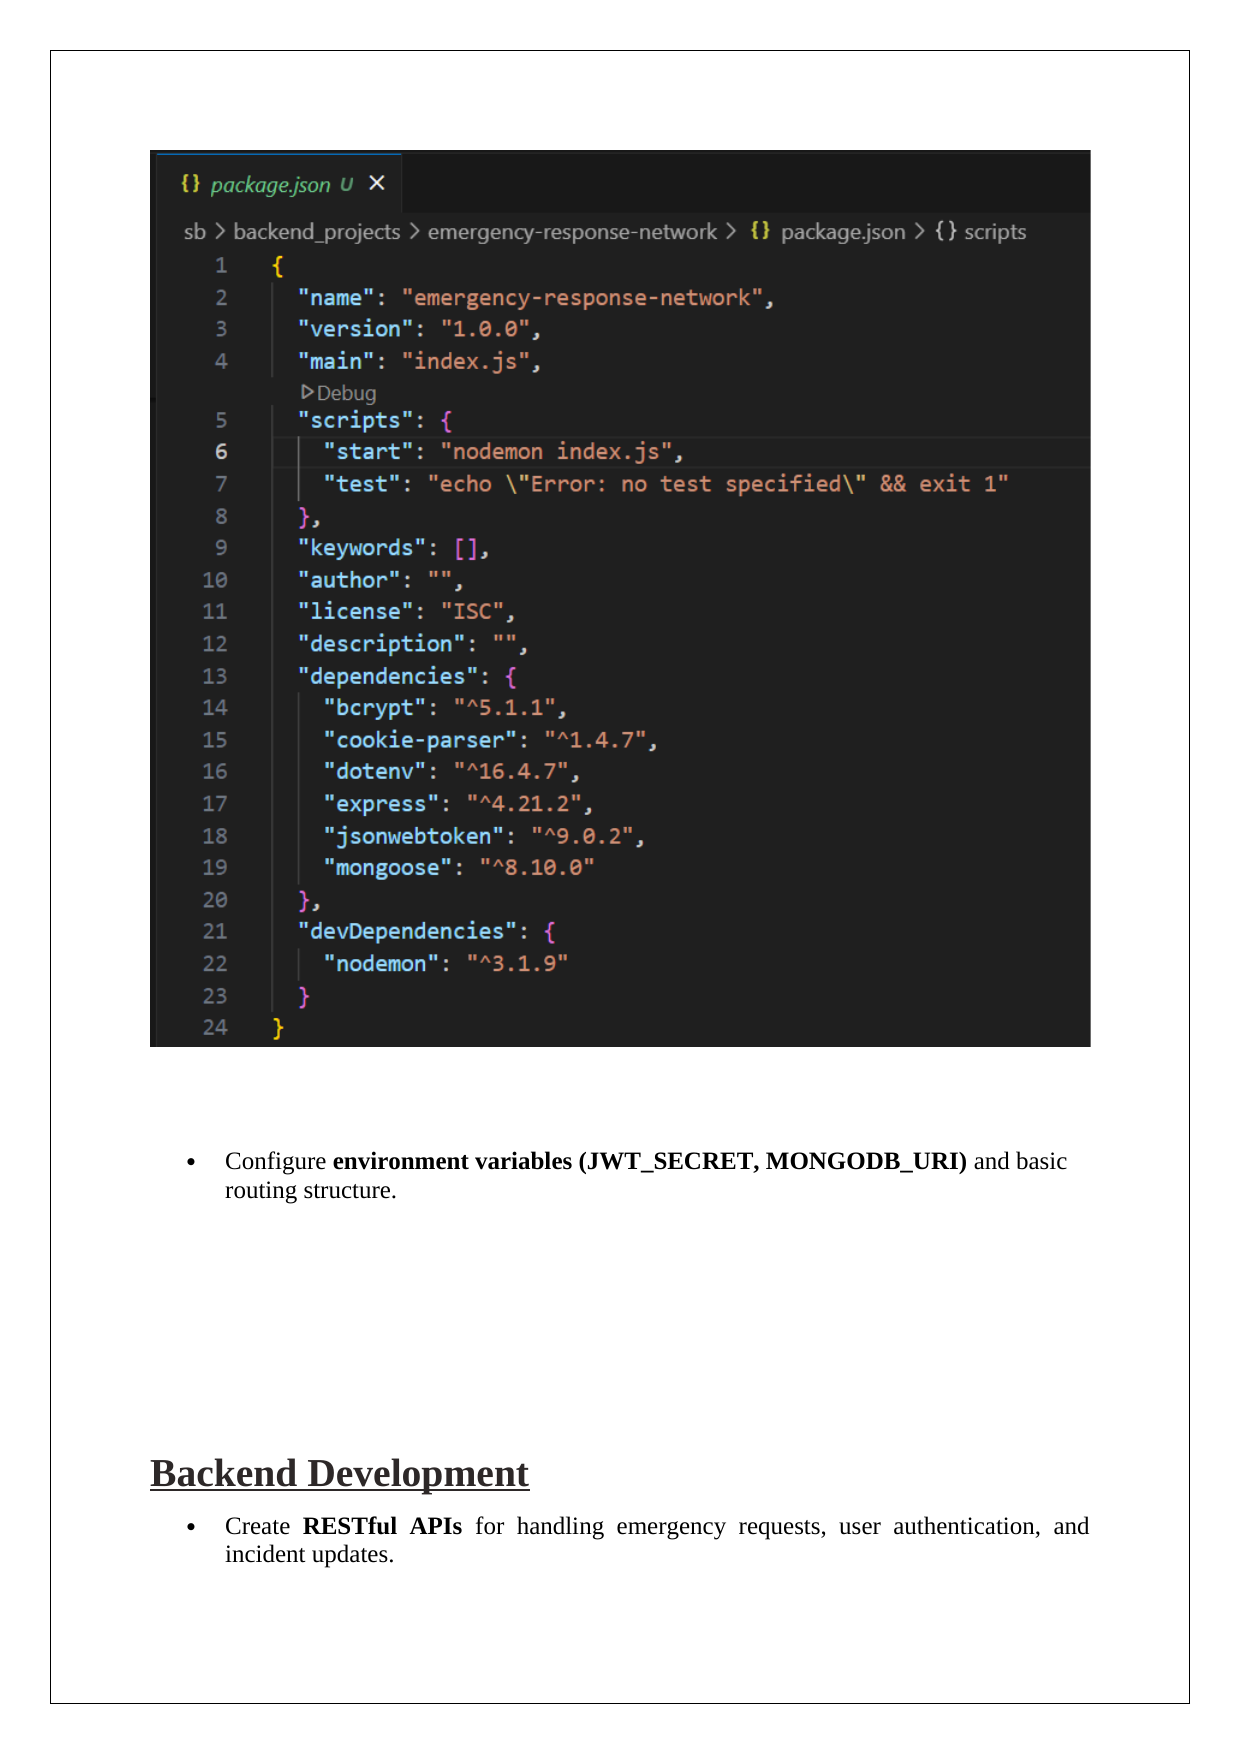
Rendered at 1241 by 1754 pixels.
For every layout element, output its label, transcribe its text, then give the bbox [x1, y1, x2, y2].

list Configure environment variables (JWT_SECRET, MONGODB_URI) and basic routing structure. [187, 1146, 1090, 1203]
picture [150, 150, 1091, 1047]
text Backend Development [150, 1448, 1090, 1495]
list Create RESTful APIs for handling emergency requests, user authentication, and incident updates. [187, 1511, 1090, 1568]
